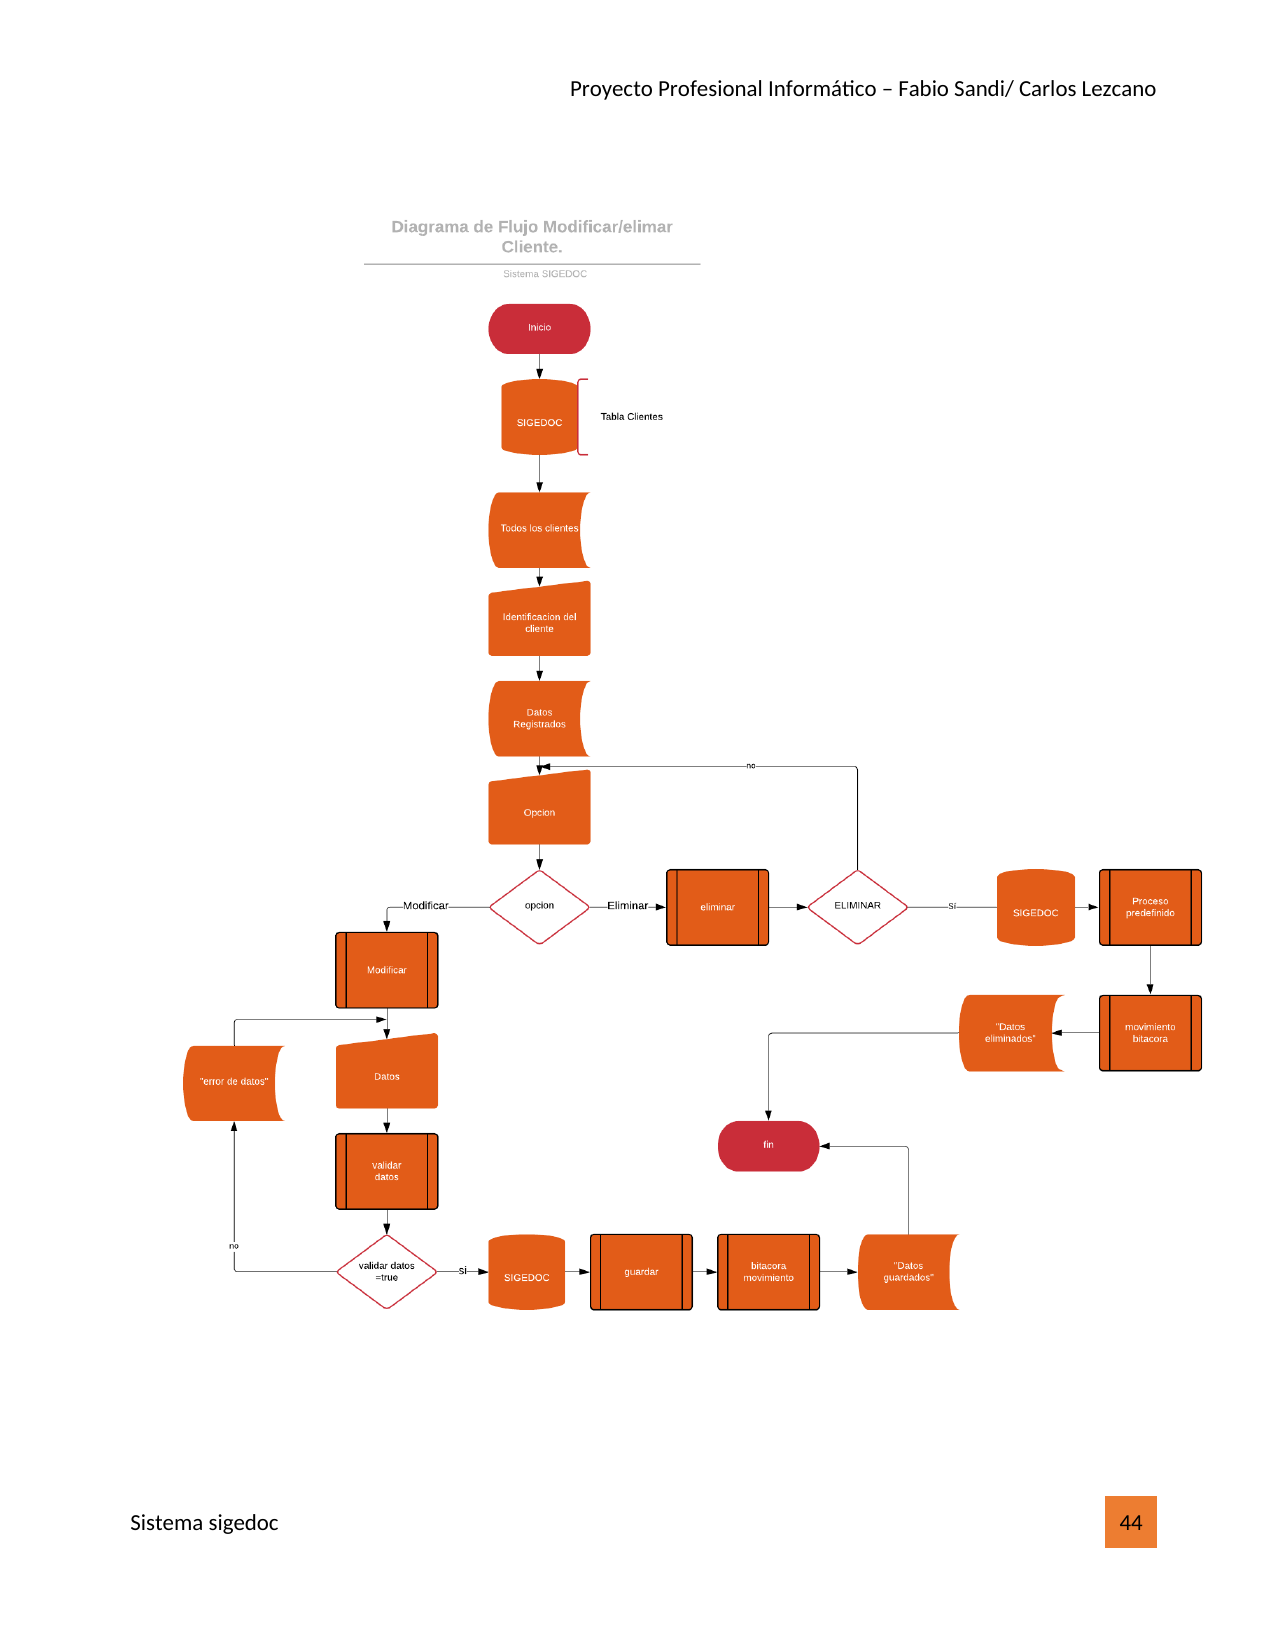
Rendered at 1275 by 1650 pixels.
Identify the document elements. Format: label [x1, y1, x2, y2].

picture [118, 147, 1266, 1378]
